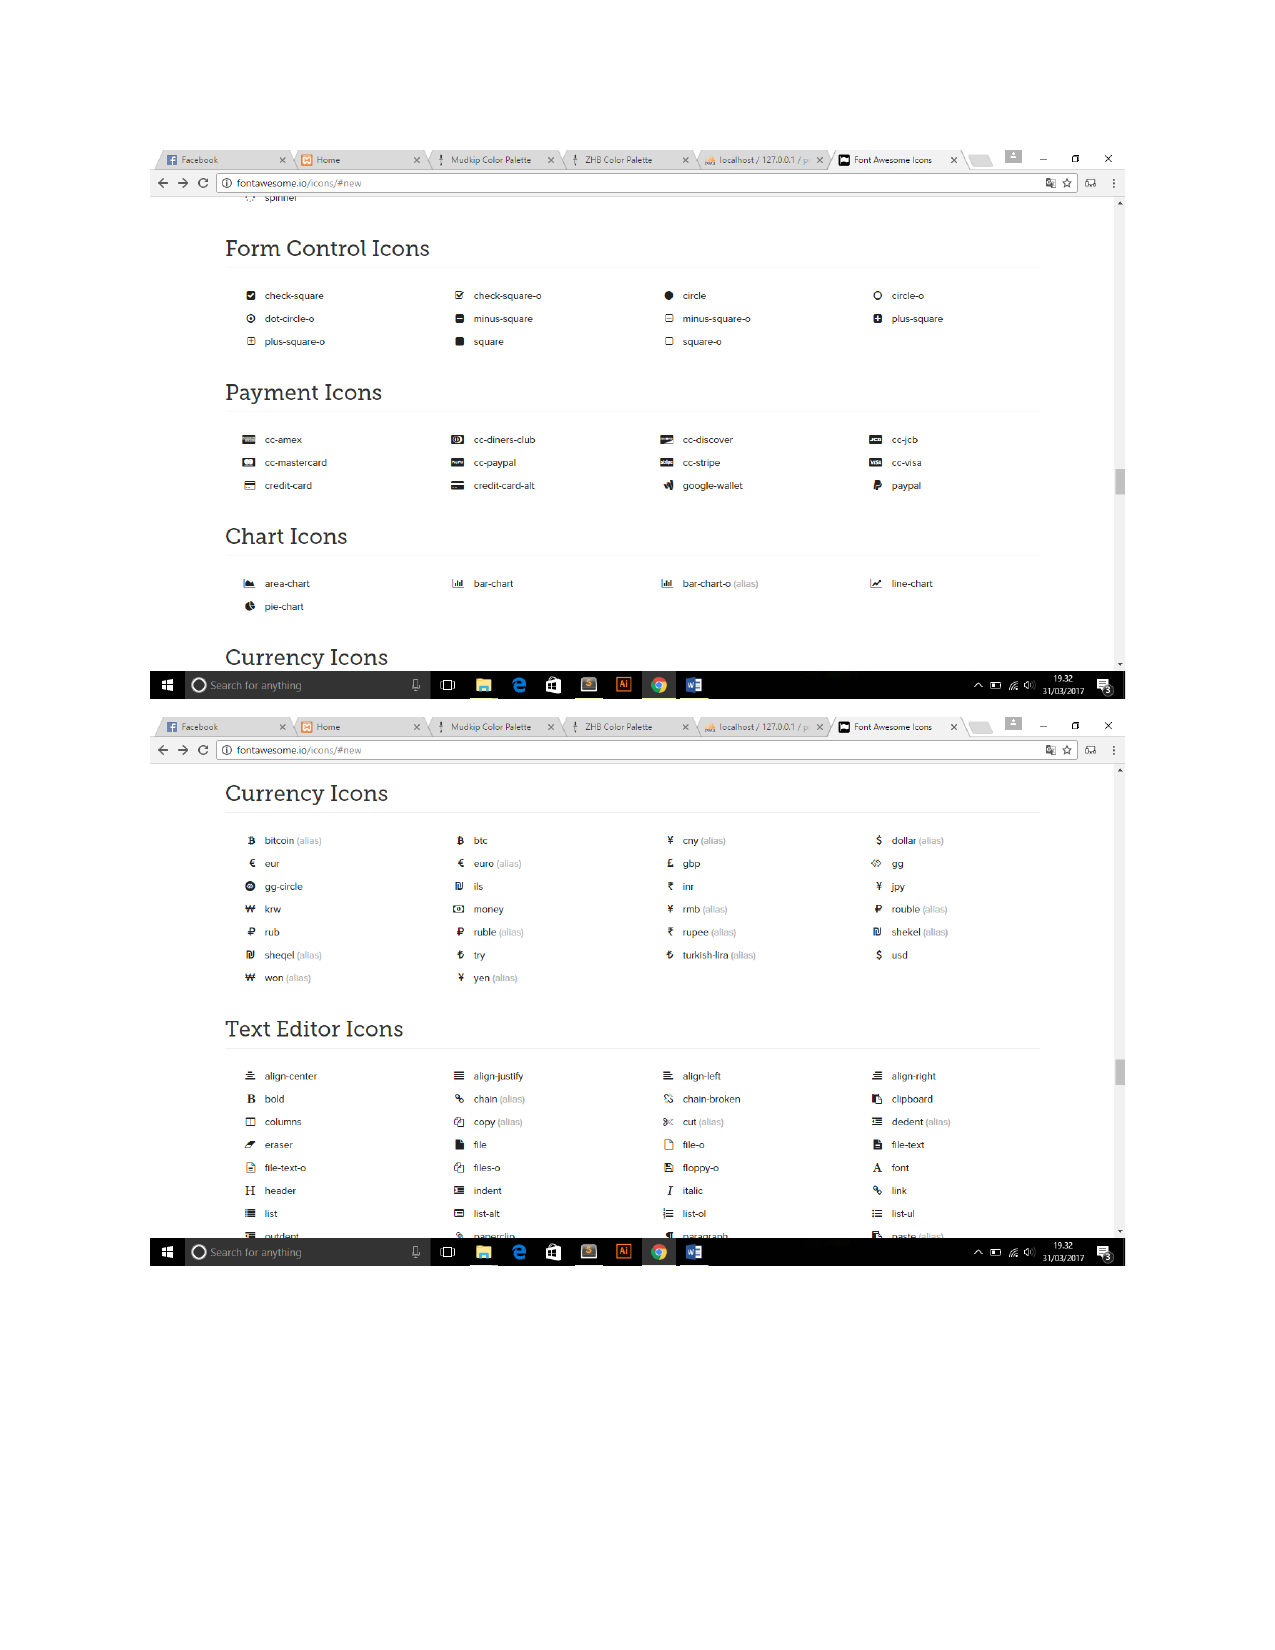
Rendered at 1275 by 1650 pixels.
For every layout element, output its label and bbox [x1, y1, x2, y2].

picture [150, 150, 1125, 699]
picture [150, 717, 1125, 1266]
